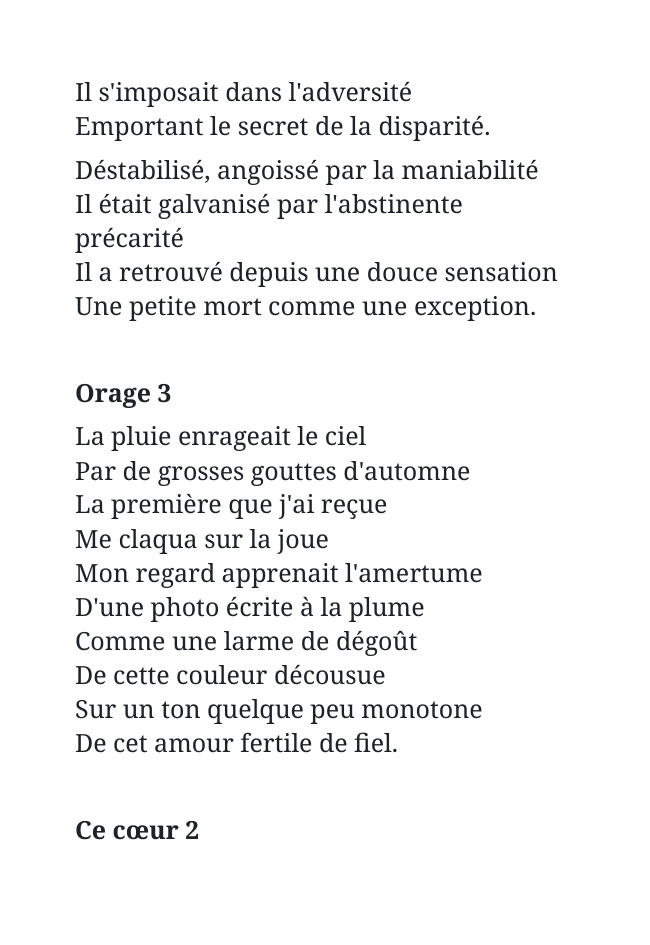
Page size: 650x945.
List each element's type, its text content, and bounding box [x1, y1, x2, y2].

text Orage 3 [75, 376, 574, 410]
text Déstabilisé, angoissé par la maniabilité Il était galvanisé par l'abstinente précarité Il a retrouvé depuis une douce sensation Une petite mort comme une exception. [75, 152, 574, 323]
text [75, 75, 574, 143]
text La pluie enrageait le ciel Par de grosses gouttes d'automne La première que j'ai reçue Me claqua sur la joue Mon regard apprenait l'amertume D'une photo écrite à la plume Comme une larme de dégoût De cette couleur décousue Sur un ton quelque peu monotone De cet amour fertile de fiel. [75, 419, 574, 760]
text Ce cœur 2 [75, 812, 574, 847]
